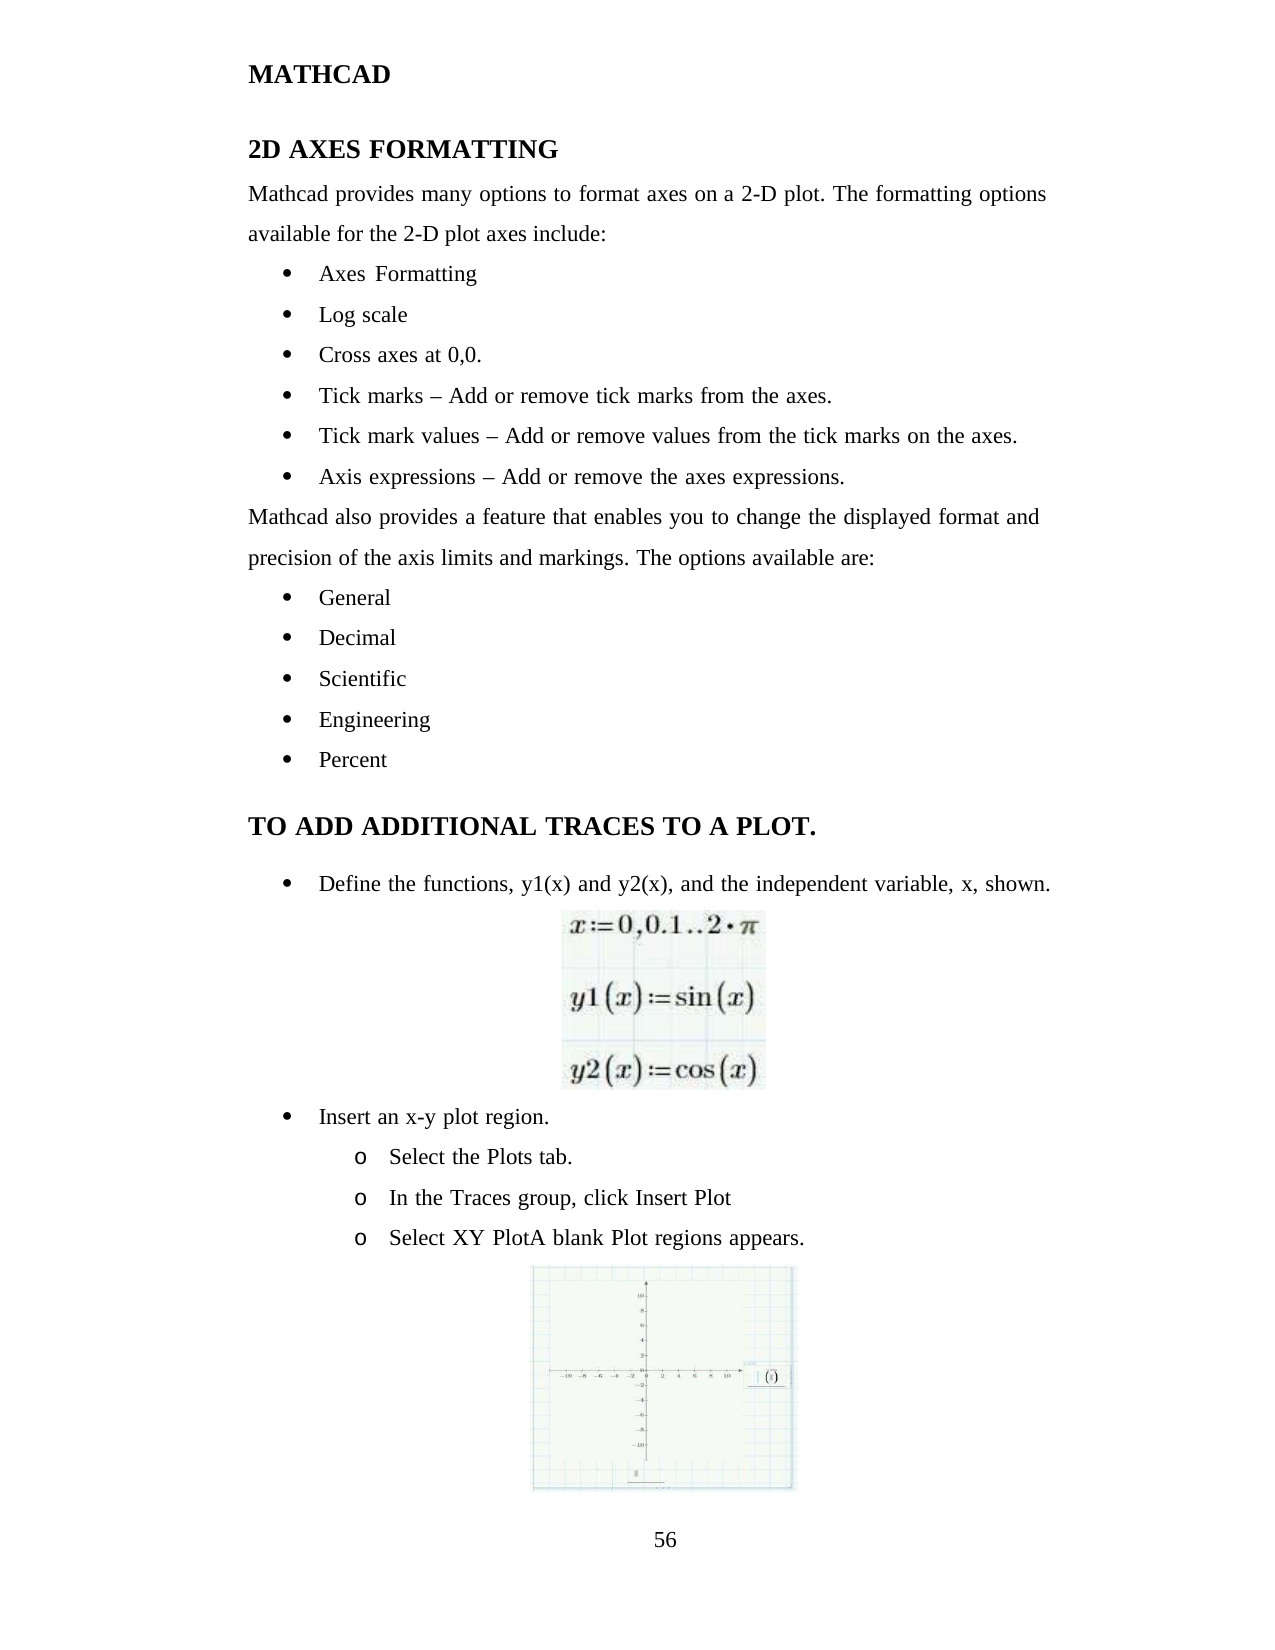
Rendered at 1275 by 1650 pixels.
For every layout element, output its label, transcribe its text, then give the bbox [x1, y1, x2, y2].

list Select the Plots tab. [353, 1143, 1137, 1172]
list Scientific [283, 665, 1137, 691]
picture [561, 910, 766, 1090]
subtitle 2D AXES FORMATTING [248, 133, 1137, 164]
list Define the functions, y1(x) and y2(x), and the independent variable, x, shown. [283, 870, 1137, 896]
list Select XY PlotA blank Plot regions appears. [353, 1224, 1137, 1252]
list Tick mark values – Add or remove values from the tick marks on the axes. [283, 422, 1137, 449]
text Mathcad also provides a feature that enables you to change the displayed format and precision of the axis limits and markings. The options available are: [248, 503, 1066, 570]
subtitle TO ADD ADDITIONAL TRACES TO A PLOT. [248, 810, 1137, 841]
list Tick marks – Add or remove tick marks from the axes. [283, 382, 1137, 408]
list Axes Formatting [283, 260, 1137, 287]
picture [529, 1265, 799, 1492]
list Log scale [283, 301, 1137, 327]
list In the Traces group, click Insert Plot [353, 1183, 1137, 1212]
list Decimal [283, 624, 1137, 651]
list Axis expressions – Add or remove the axes expressions. [283, 463, 1137, 489]
list Engineering [283, 706, 1137, 732]
list Percent [283, 746, 1137, 772]
list Cross axes at 0,0. [283, 341, 1137, 368]
list Insert an x-y plot region. [283, 921, 1137, 1129]
text Mathcad provides many options to format axes on a 2-D plot. The formatting options available for the 2-D plot axes include: [248, 180, 1066, 246]
list General [283, 584, 1137, 610]
